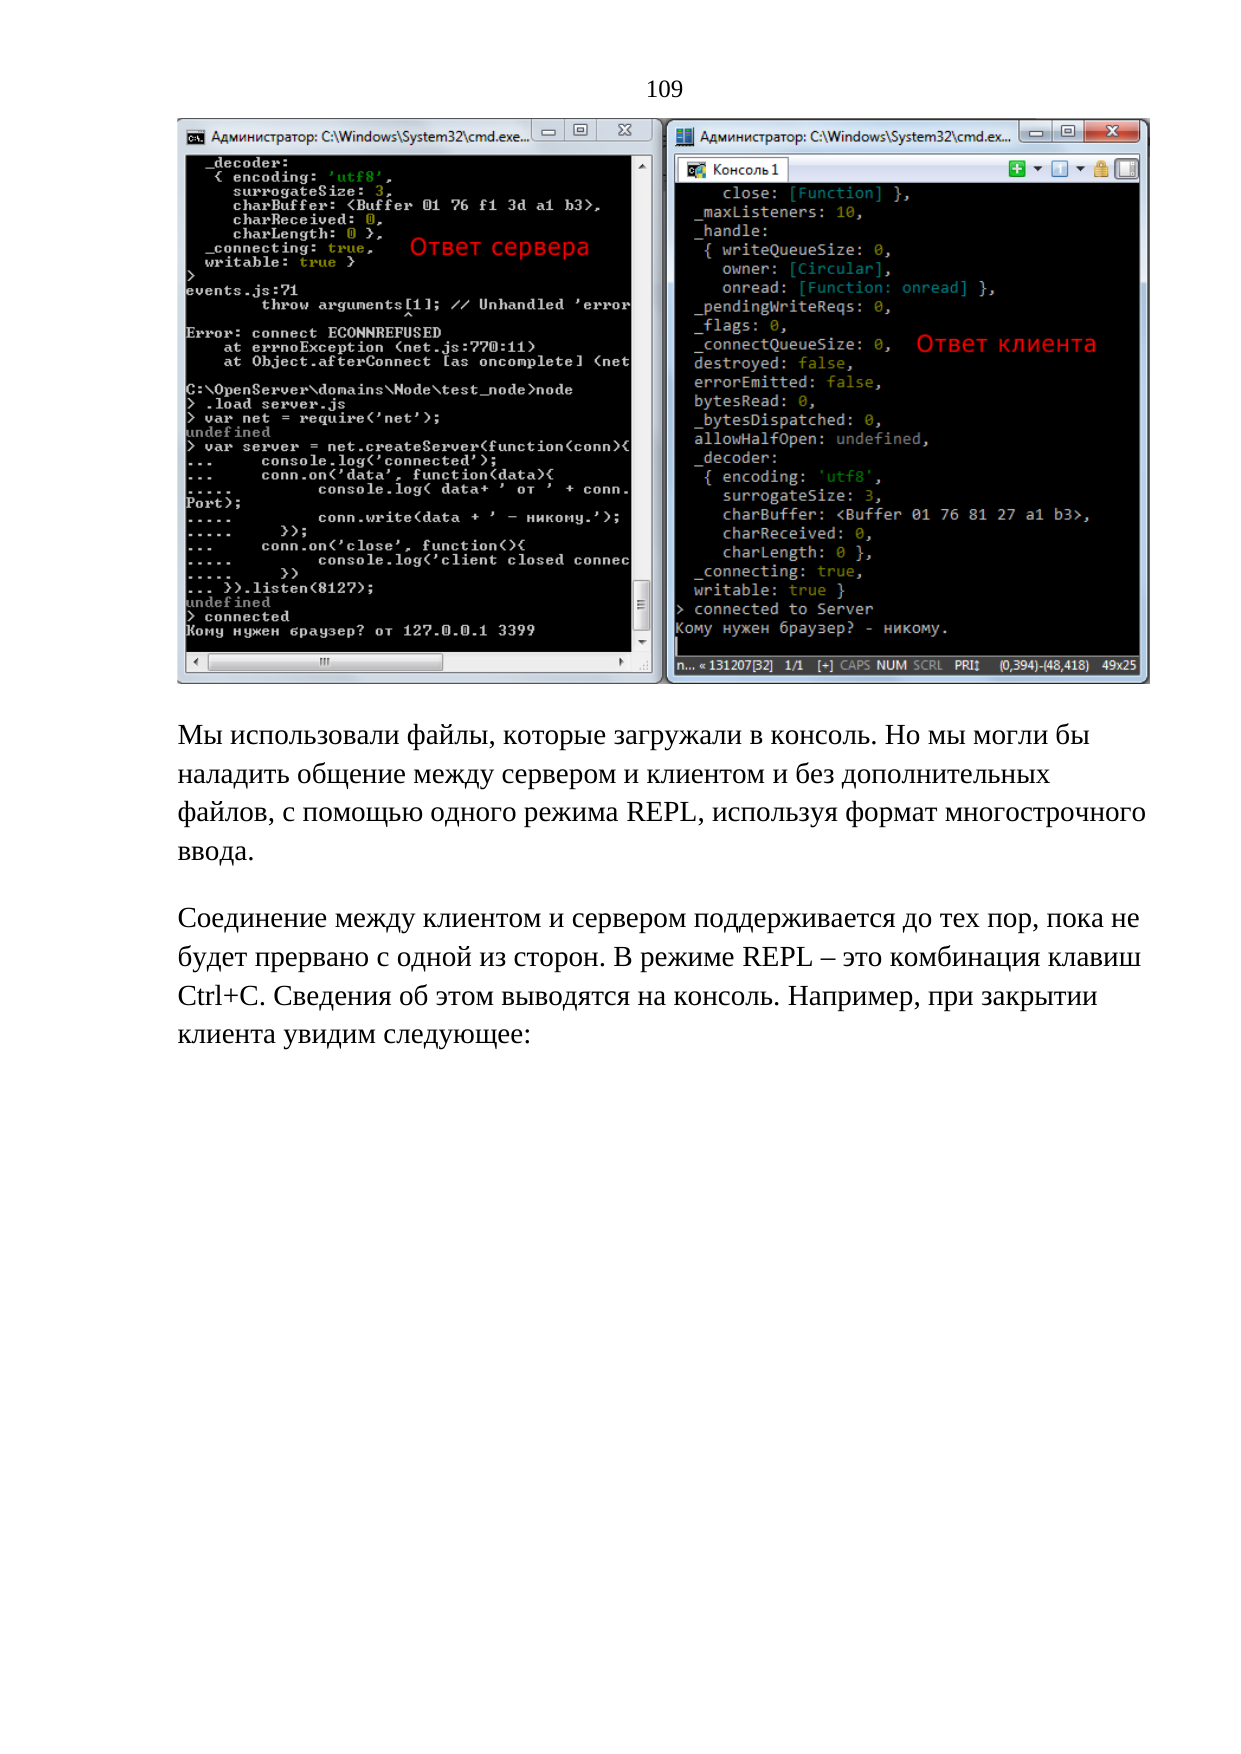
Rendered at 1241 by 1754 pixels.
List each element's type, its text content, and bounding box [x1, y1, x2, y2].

picture [177, 118, 1150, 684]
list Мы использовали файлы, которые загружали в консоль. Но мы могли бы наладить общение между сервером и клиентом и без дополнительных файлов, с помощью одного режима REPL, используя формат многострочного ввода. [177, 717, 1152, 866]
list Соединение между клиентом и сервером поддерживается до тех пор, пока не будет прервано с одной из сторон. В режиме REPL – это комбинация клавиш Ctrl+C. Сведения об этом выводятся на консоль. Например, при закрытии клиента увидим следующее: [177, 901, 1152, 1050]
